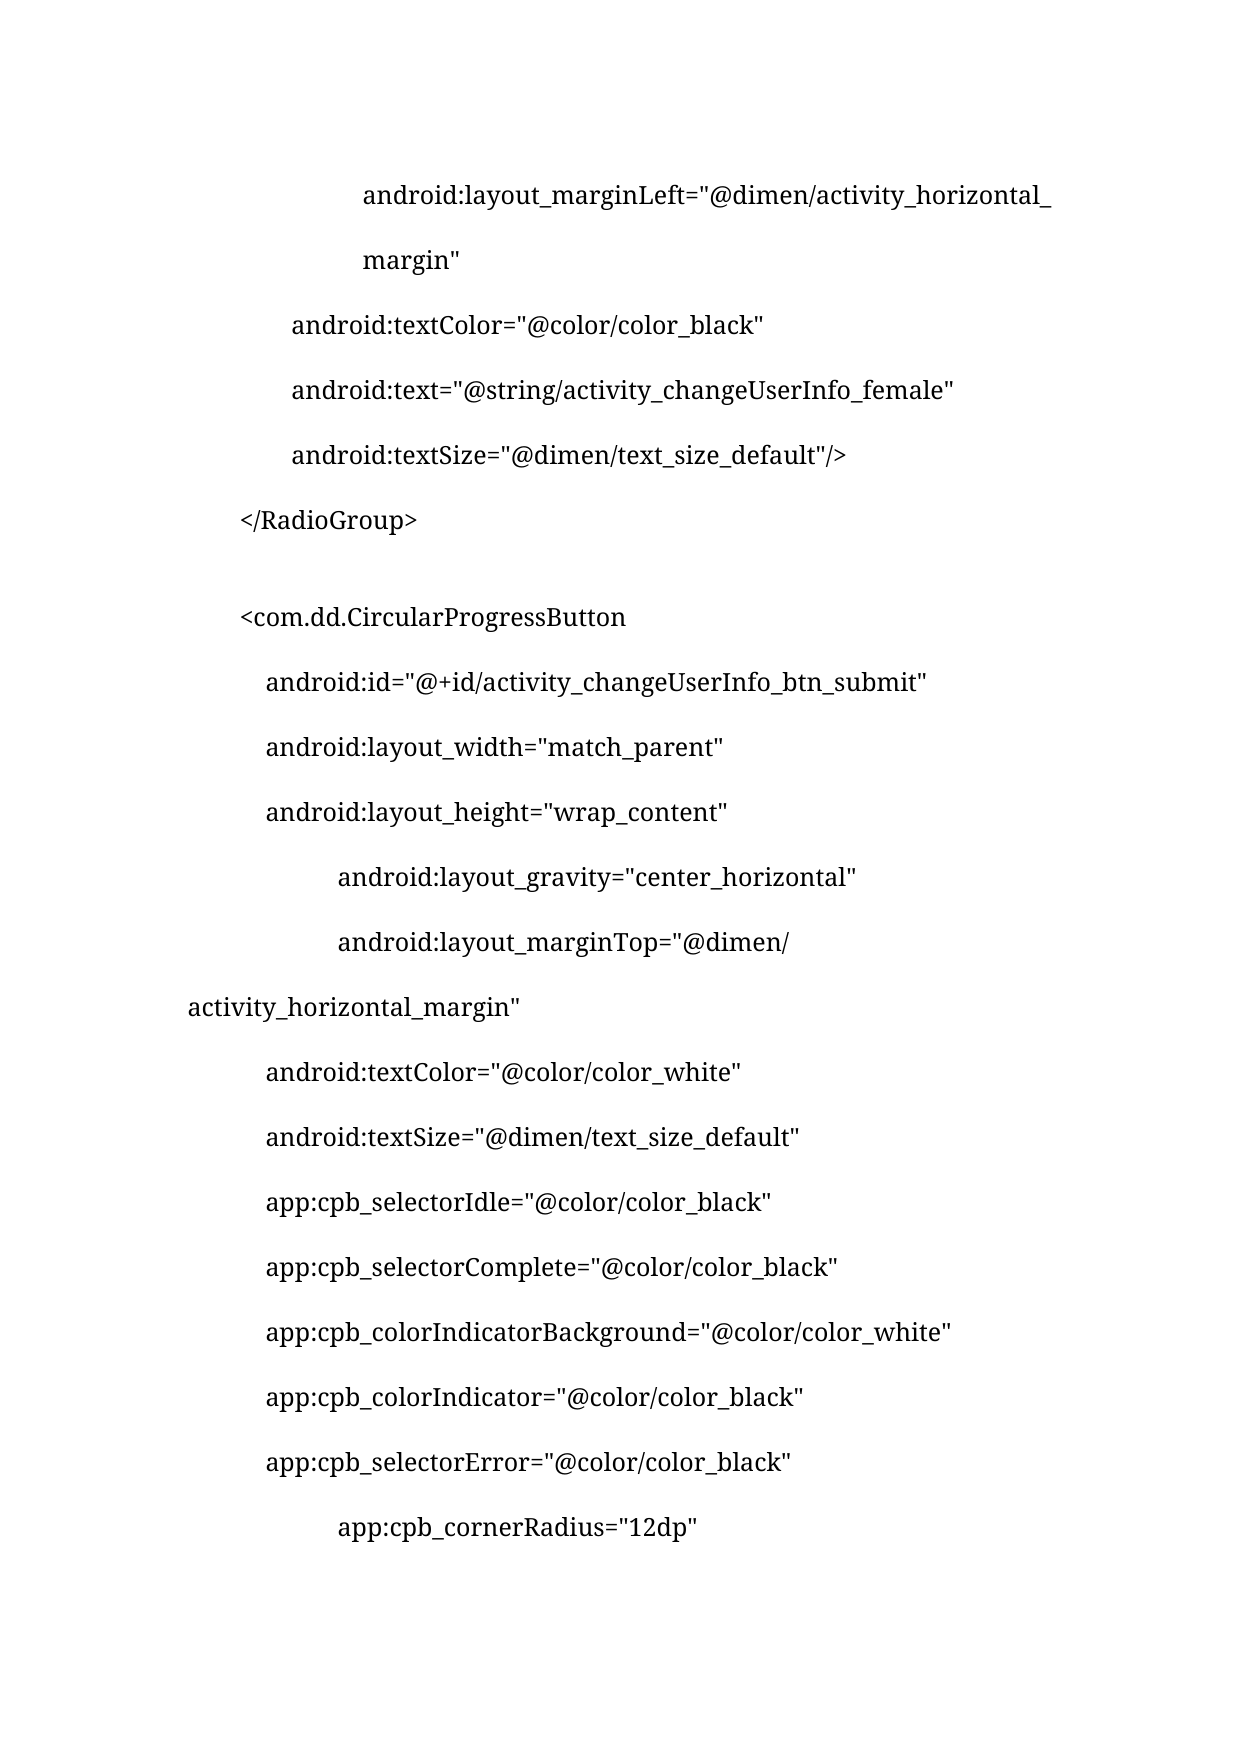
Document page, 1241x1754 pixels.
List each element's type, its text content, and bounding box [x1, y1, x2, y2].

text android:textColor="@color/color_white" [187, 1039, 1053, 1104]
text android:textSize="@dimen/text_size_default"/> [187, 422, 1053, 487]
text android:layout_height="wrap_content" [187, 779, 1053, 844]
text android:layout_width="match_parent" [187, 714, 1053, 779]
text app:cpb_selectorIdle="@color/color_black" [187, 1169, 1053, 1234]
text android:layout_marginTop="@dimen/activity_horizontal_margin" [187, 909, 1053, 1039]
text android:id="@+id/activity_changeUserInfo_btn_submit" [187, 649, 1053, 714]
text app:cpb_colorIndicatorBackground="@color/color_white" [187, 1299, 1053, 1364]
text app:cpb_selectorComplete="@color/color_black" [187, 1234, 1053, 1299]
text android:layout_gravity="center_horizontal" [187, 844, 1053, 909]
text app:cpb_colorIndicator="@color/color_black" [187, 1364, 1053, 1429]
text </RadioGroup> [187, 487, 1053, 552]
text android:textSize="@dimen/text_size_default" [187, 1104, 1053, 1169]
text android:textColor="@color/color_black" [187, 292, 1053, 357]
text <com.dd.CircularProgressButton [187, 584, 1053, 649]
text app:cpb_cornerRadius="12dp" [187, 1494, 1053, 1559]
text app:cpb_selectorError="@color/color_black" [187, 1429, 1053, 1494]
text android:text="@string/activity_changeUserInfo_female" [187, 357, 1053, 422]
text android:layout_marginLeft="@dimen/activity_horizontal_margin" [362, 162, 1053, 292]
